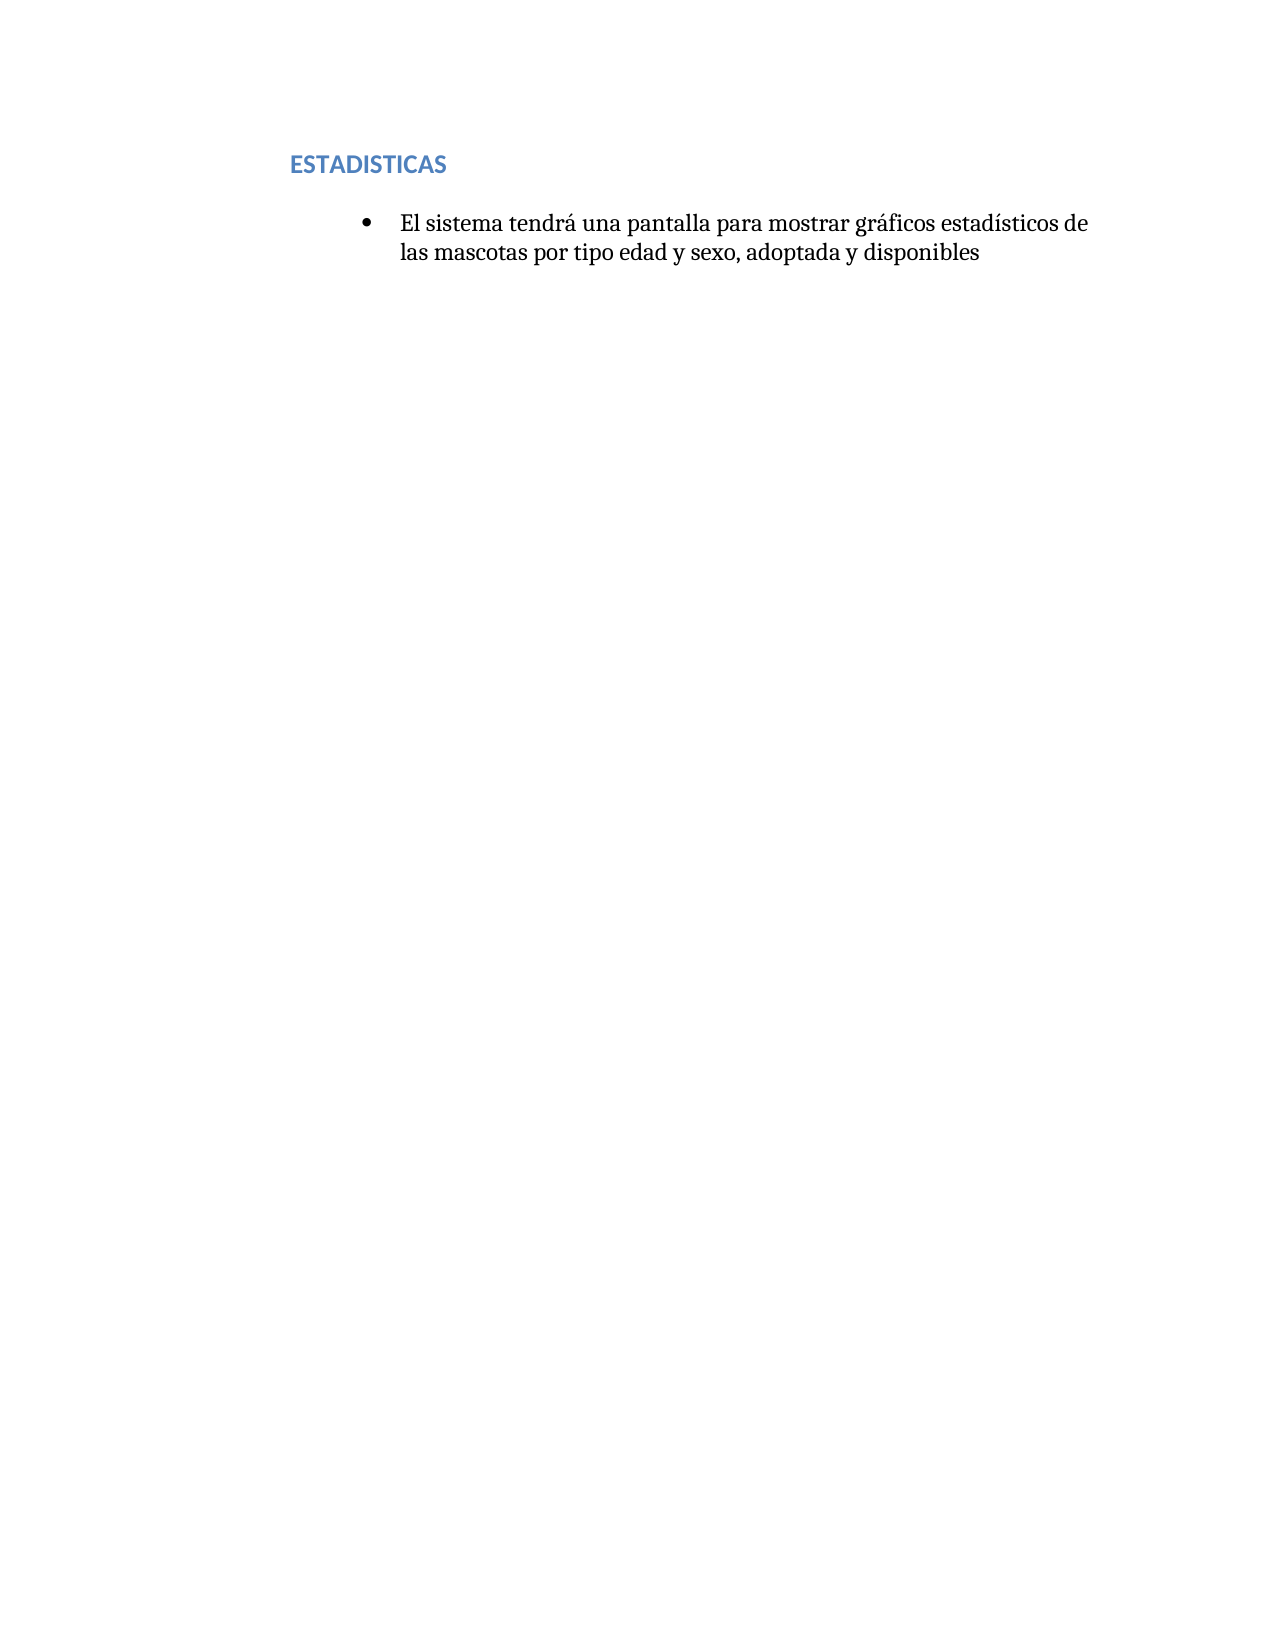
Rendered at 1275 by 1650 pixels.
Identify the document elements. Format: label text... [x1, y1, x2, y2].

subtitle ESTADISTICAS [216, 148, 1098, 181]
list El sistema tendrá una pantalla para mostrar gráficos estadísticos de las mascotas por tipo edad y sexo, adoptada y disponibles [362, 209, 1098, 267]
